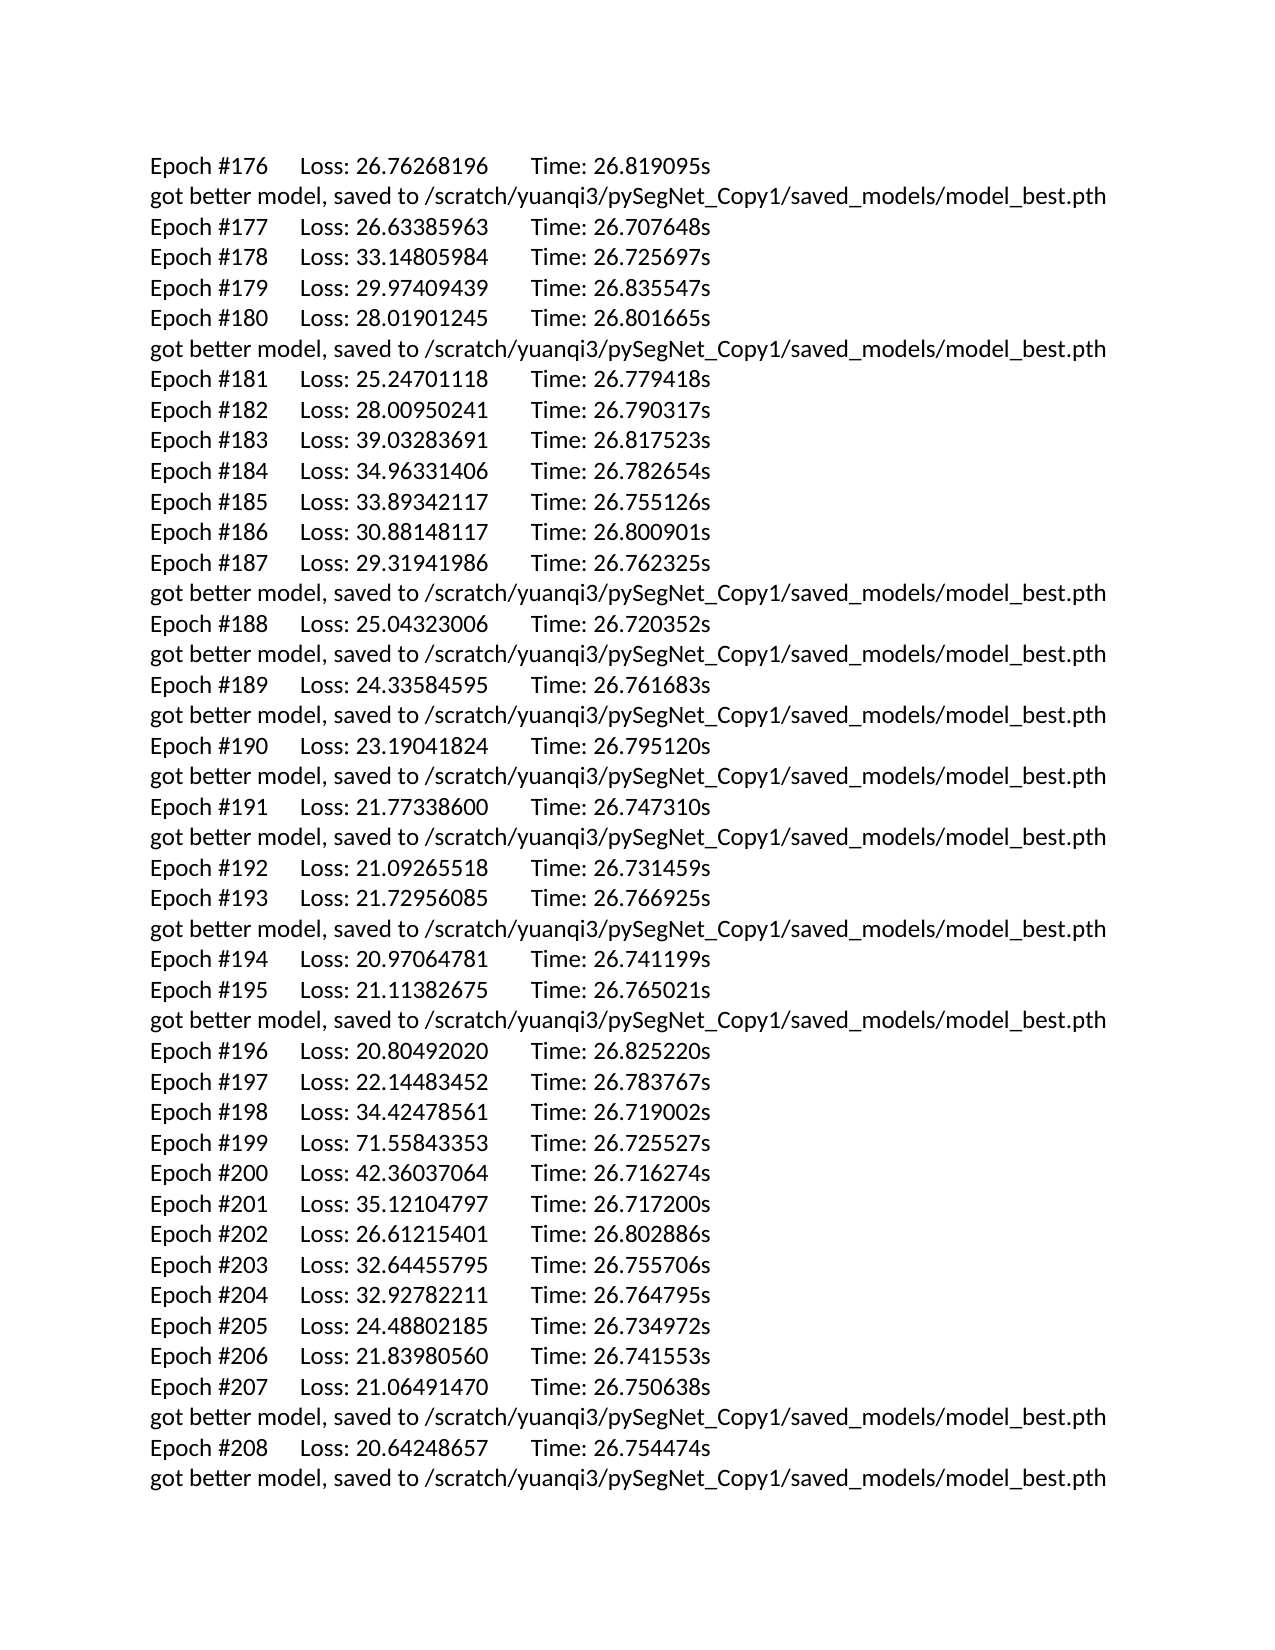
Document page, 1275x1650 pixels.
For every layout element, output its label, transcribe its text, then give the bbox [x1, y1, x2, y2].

text got better model, saved to /scratch/yuanqi3/pySegNet_Copy1/saved_models/model_best.pth [150, 638, 1125, 669]
text Epoch #181 Loss: 25.24701118 Time: 26.779418s [150, 364, 1125, 394]
text Epoch #183 Loss: 39.03283691 Time: 26.817523s [150, 425, 1125, 455]
text Epoch #195 Loss: 21.11382675 Time: 26.765021s [150, 974, 1125, 1004]
text Epoch #182 Loss: 28.00950241 Time: 26.790317s [150, 394, 1125, 425]
text Epoch #190 Loss: 23.19041824 Time: 26.795120s [150, 730, 1125, 760]
text Epoch #194 Loss: 20.97064781 Time: 26.741199s [150, 943, 1125, 974]
text got better model, saved to /scratch/yuanqi3/pySegNet_Copy1/saved_models/model_best.pth [150, 333, 1125, 364]
text Epoch #184 Loss: 34.96331406 Time: 26.782654s [150, 455, 1125, 486]
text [150, 181, 1125, 211]
text Epoch #177 Loss: 26.63385963 Time: 26.707648s [150, 211, 1125, 242]
text Epoch #188 Loss: 25.04323006 Time: 26.720352s [150, 608, 1125, 638]
text got better model, saved to /scratch/yuanqi3/pySegNet_Copy1/saved_models/model_best.pth [150, 913, 1125, 943]
text Epoch #201 Loss: 35.12104797 Time: 26.717200s [150, 1188, 1125, 1218]
text got better model, saved to /scratch/yuanqi3/pySegNet_Copy1/saved_models/model_best.pth [150, 760, 1125, 791]
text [150, 1462, 1125, 1493]
text Epoch #203 Loss: 32.64455795 Time: 26.755706s [150, 1249, 1125, 1279]
text Epoch #202 Loss: 26.61215401 Time: 26.802886s [150, 1218, 1125, 1249]
text Epoch #187 Loss: 29.31941986 Time: 26.762325s [150, 547, 1125, 577]
text Epoch #204 Loss: 32.92782211 Time: 26.764795s [150, 1279, 1125, 1310]
text got better model, saved to /scratch/yuanqi3/pySegNet_Copy1/saved_models/model_best.pth [150, 577, 1125, 608]
text Epoch #198 Loss: 34.42478561 Time: 26.719002s [150, 1096, 1125, 1127]
text Epoch #208 Loss: 20.64248657 Time: 26.754474s [150, 1432, 1125, 1462]
text Epoch #199 Loss: 71.55843353 Time: 26.725527s [150, 1127, 1125, 1157]
text Epoch #207 Loss: 21.06491470 Time: 26.750638s [150, 1371, 1125, 1401]
text Epoch #180 Loss: 28.01901245 Time: 26.801665s [150, 303, 1125, 333]
text Epoch #197 Loss: 22.14483452 Time: 26.783767s [150, 1066, 1125, 1096]
text Epoch #192 Loss: 21.09265518 Time: 26.731459s [150, 852, 1125, 882]
text Epoch #185 Loss: 33.89342117 Time: 26.755126s [150, 486, 1125, 516]
text Epoch #200 Loss: 42.36037064 Time: 26.716274s [150, 1157, 1125, 1188]
text got better model, saved to /scratch/yuanqi3/pySegNet_Copy1/saved_models/model_best.pth [150, 821, 1125, 852]
text Epoch #186 Loss: 30.88148117 Time: 26.800901s [150, 516, 1125, 547]
text Epoch #191 Loss: 21.77338600 Time: 26.747310s [150, 791, 1125, 821]
text Epoch #178 Loss: 33.14805984 Time: 26.725697s [150, 242, 1125, 272]
text got better model, saved to /scratch/yuanqi3/pySegNet_Copy1/saved_models/model_best.pth [150, 699, 1125, 730]
text Epoch #196 Loss: 20.80492020 Time: 26.825220s [150, 1035, 1125, 1066]
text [150, 1401, 1125, 1432]
text Epoch #179 Loss: 29.97409439 Time: 26.835547s [150, 272, 1125, 303]
text Epoch #205 Loss: 24.48802185 Time: 26.734972s [150, 1310, 1125, 1340]
text Epoch #176 Loss: 26.76268196 Time: 26.819095s [150, 150, 1125, 181]
text Epoch #206 Loss: 21.83980560 Time: 26.741553s [150, 1340, 1125, 1371]
text Epoch #193 Loss: 21.72956085 Time: 26.766925s [150, 882, 1125, 913]
text got better model, saved to /scratch/yuanqi3/pySegNet_Copy1/saved_models/model_best.pth [150, 1004, 1125, 1035]
text Epoch #189 Loss: 24.33584595 Time: 26.761683s [150, 669, 1125, 699]
